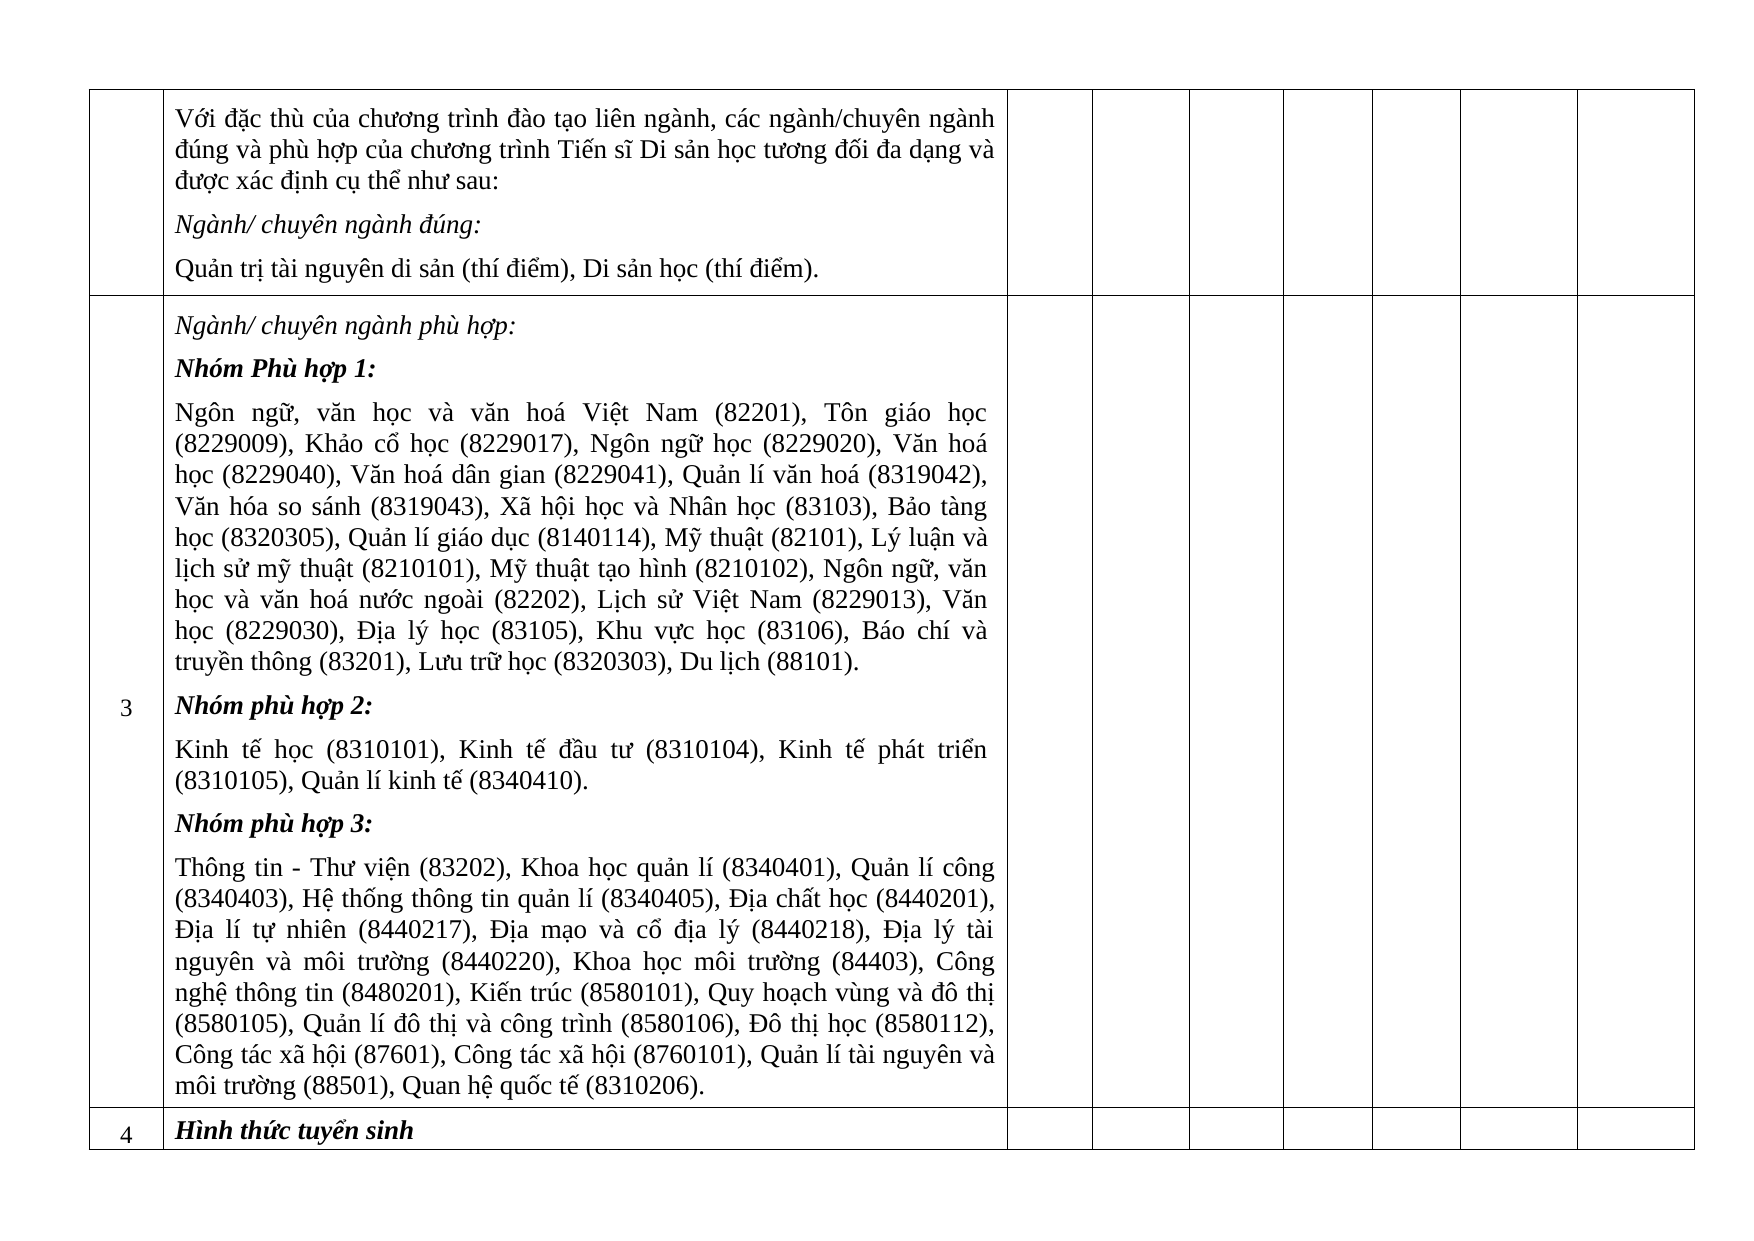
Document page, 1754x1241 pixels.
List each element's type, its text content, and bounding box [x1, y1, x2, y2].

table_cell [1373, 90, 1460, 295]
table_cell [1373, 296, 1460, 1107]
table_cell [164, 90, 1007, 295]
table_cell [1284, 90, 1372, 295]
table_cell [1578, 1108, 1694, 1149]
table_cell 4 [90, 1108, 163, 1149]
table_cell 2 [90, 90, 163, 295]
table_cell [1190, 296, 1283, 1107]
table_cell [1578, 296, 1694, 1107]
table_cell Ngành/ chuyên ngành phù hợp: Nhóm Phù hợp 1: Ngôn ngữ, văn học và văn hoá Việt Nam (82201), Tôn giáo học (8229009), Khảo cổ học (8229017), Ngôn ngữ học (8229020), Văn hoá học (8229040), Văn hoá dân gian (8229041), Quản lí văn hoá (8319042), Văn hóa so sánh (8319043), Xã hội học và Nhân học (83103), Bảo tàng học (8320305), Quản lí giáo dục (8140114), Mỹ thuật (82101), Lý luận và lịch sử mỹ thuật (8210101), Mỹ thuật tạo hình (8210102), Ngôn ngữ, văn học và văn hoá nước ngoài (82202), Lịch sử Việt Nam (8229013), Văn học (8229030), Địa lý học (83105), Khu vực học (83106), Báo chí và truyền thông (83201), Lưu trữ học (8320303), Du lịch (88101). Nhóm phù hợp 2: Kinh tế học (8310101), Kinh tế đầu tư (8310104), Kinh tế phát triển (8310105), Quản lí kinh tế (8340410). Nhóm phù hợp 3: Thông tin - Thư viện (83202), Khoa học quản lí (8340401), Quản lí công (8340403), Hệ thống thông tin quản lí (8340405), Địa chất học (8440201), Địa lí tự nhiên (8440217), Địa mạo và cổ địa lý (8440218), Địa lý tài nguyên và môi trường (8440220), Khoa học môi trường (84403), Công nghệ thông tin (8480201), Kiến trúc (8580101), Quy hoạch vùng và đô thị (8580105), Quản lí đô thị và công trình (8580106), Đô thị học (8580112), Công tác xã hội (87601), Công tác xã hội (8760101), Quản lí tài nguyên và môi trường (88501), Quan hệ quốc tế (8310206). [164, 296, 1007, 1107]
table_cell [1008, 90, 1092, 295]
table_cell [1190, 1108, 1283, 1149]
table_cell [1190, 90, 1283, 295]
table_cell [1461, 1108, 1577, 1149]
table_cell [1373, 1108, 1460, 1149]
table_cell [1578, 90, 1694, 295]
table_cell [1461, 90, 1577, 295]
table_cell [1008, 296, 1092, 1107]
table_cell [1461, 296, 1577, 1107]
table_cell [164, 1108, 1007, 1149]
table_cell [1284, 296, 1372, 1107]
table_cell 3 [90, 296, 163, 1107]
table_cell [1093, 296, 1189, 1107]
table_cell [1008, 1108, 1092, 1149]
table_cell [1093, 1108, 1189, 1149]
table_cell [1284, 1108, 1372, 1149]
table_cell [1093, 90, 1189, 295]
